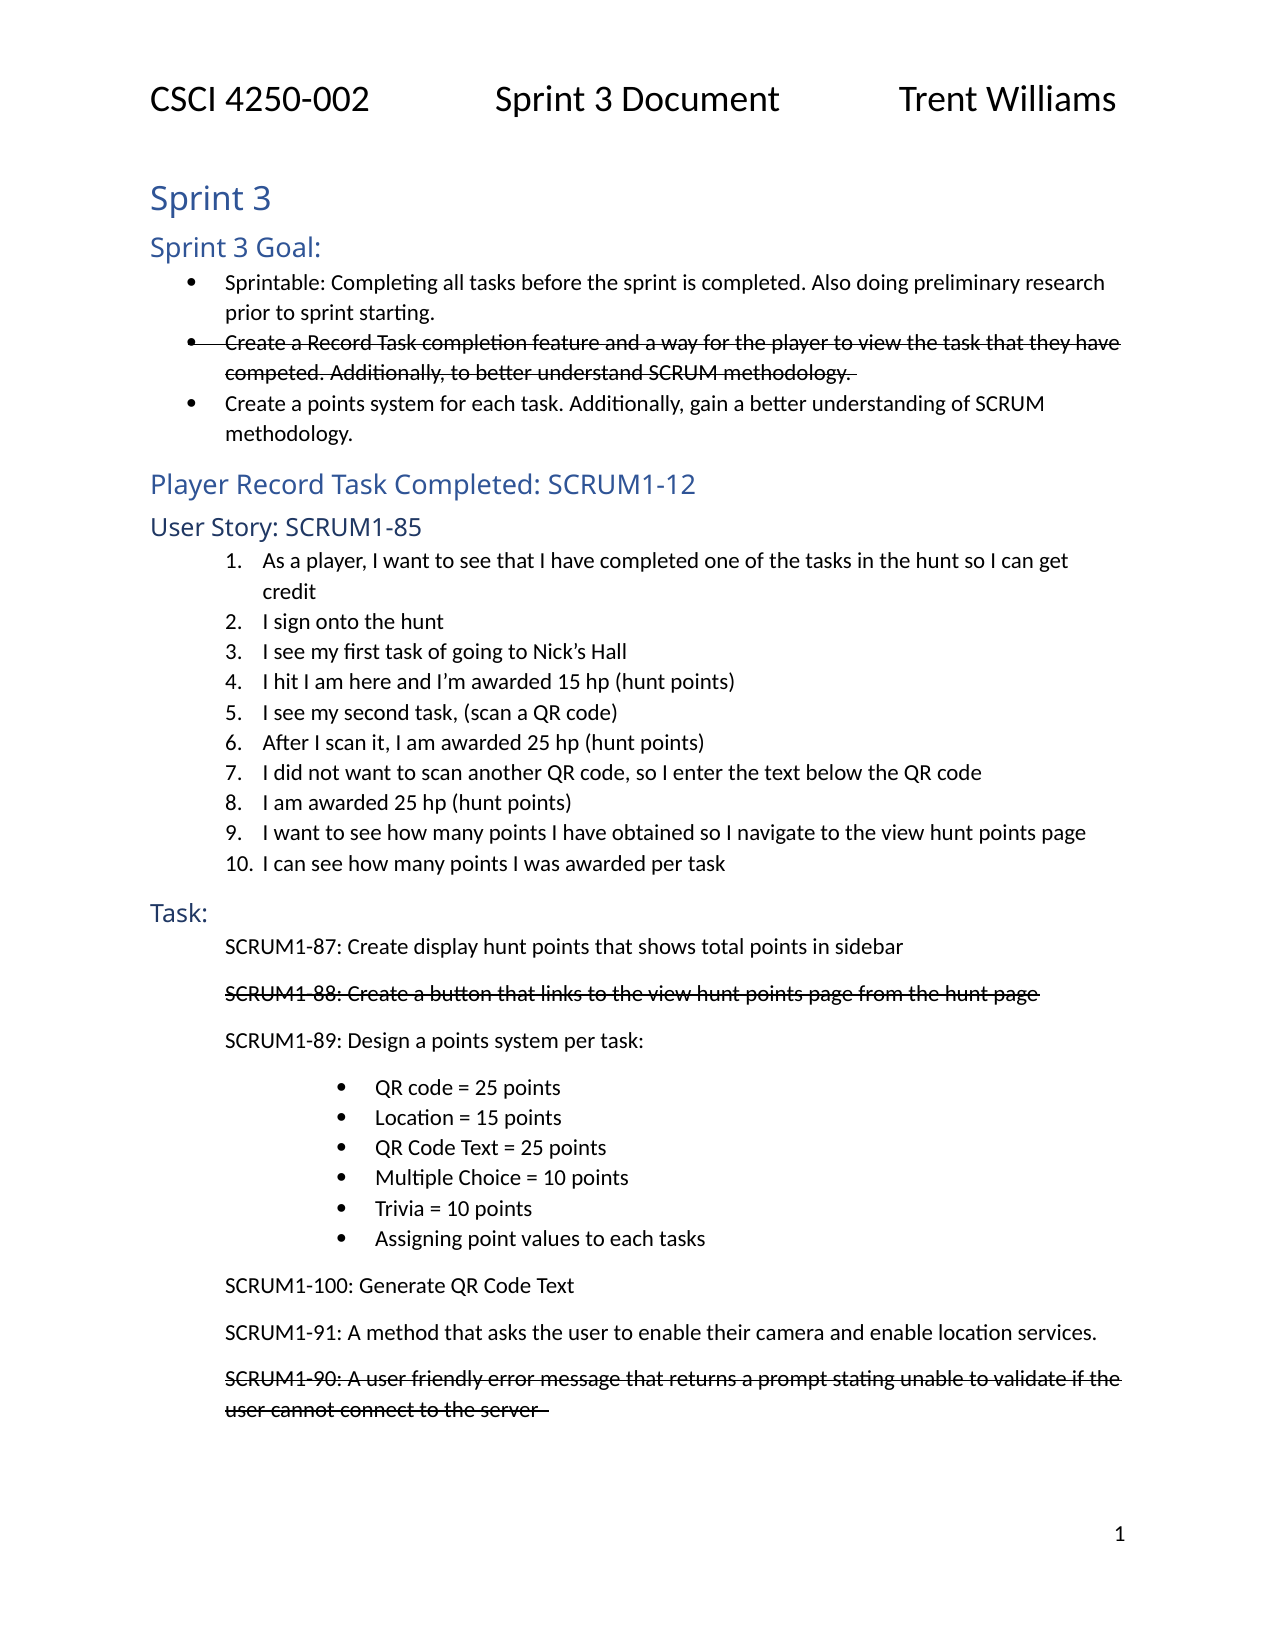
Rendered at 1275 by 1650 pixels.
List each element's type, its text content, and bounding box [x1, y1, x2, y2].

subtitle User Story: SCRUM1-85 [150, 510, 1125, 544]
list I see my second task, (scan a QR code) [225, 698, 1125, 726]
list I did not want to scan another QR code, so I enter the text below the QR code [225, 758, 1125, 786]
list QR code = 25 points [337, 1073, 1125, 1101]
list Sprintable: Completing all tasks before the sprint is completed. Also doing preliminary research prior to sprint starting. [187, 268, 1125, 326]
text SCRUM1-87: Create display hunt points that shows total points in sidebar [150, 932, 1125, 960]
list After I scan it, I am awarded 25 hp (hunt points) [225, 728, 1125, 756]
subtitle Sprint 3 [150, 175, 1125, 220]
text SCRUM1-89: Design a points system per task: [150, 1026, 1125, 1054]
list I want to see how many points I have obtained so I navigate to the view hunt points page [225, 818, 1125, 846]
subtitle Task: [150, 896, 1125, 929]
subtitle Player Record Task Completed: SCRUM1-12 [150, 466, 1125, 503]
subtitle Sprint 3 Goal: [150, 228, 1125, 265]
text SCRUM1-88: Create a button that links to the view hunt points page from the hunt page [150, 979, 1125, 1007]
list I can see how many points I was awarded per task [225, 849, 1125, 877]
text SCRUM1-91: A method that asks the user to enable their camera and enable location services. [225, 1318, 1125, 1346]
list I am awarded 25 hp (hunt points) [225, 788, 1125, 816]
list Trivia = 10 points [337, 1194, 1125, 1222]
list I see my first task of going to Nick’s Hall [225, 637, 1125, 665]
text SCRUM1-90: A user friendly error message that returns a prompt stating unable to validate if the user cannot connect to the server [225, 1364, 1125, 1423]
list Multiple Choice = 10 points [337, 1163, 1125, 1192]
list Create a points system for each task. Additionally, gain a better understanding of SCRUM methodology. [187, 389, 1125, 447]
list Location = 15 points [337, 1103, 1125, 1131]
text SCRUM1-100: Generate QR Code Text [225, 1271, 1125, 1299]
list As a player, I want to see that I have completed one of the tasks in the hunt so I can get credit [225, 547, 1125, 605]
list Create a Record Task completion feature and a way for the player to view the task that they have competed. Additionally, to better understand SCRUM methodology. [187, 328, 1125, 387]
list QR Code Text = 25 points [337, 1133, 1125, 1161]
list I hit I am here and I’m awarded 15 hp (hunt points) [225, 667, 1125, 695]
list I sign onto the hunt [225, 607, 1125, 635]
list Assigning point values to each tasks [337, 1224, 1125, 1252]
